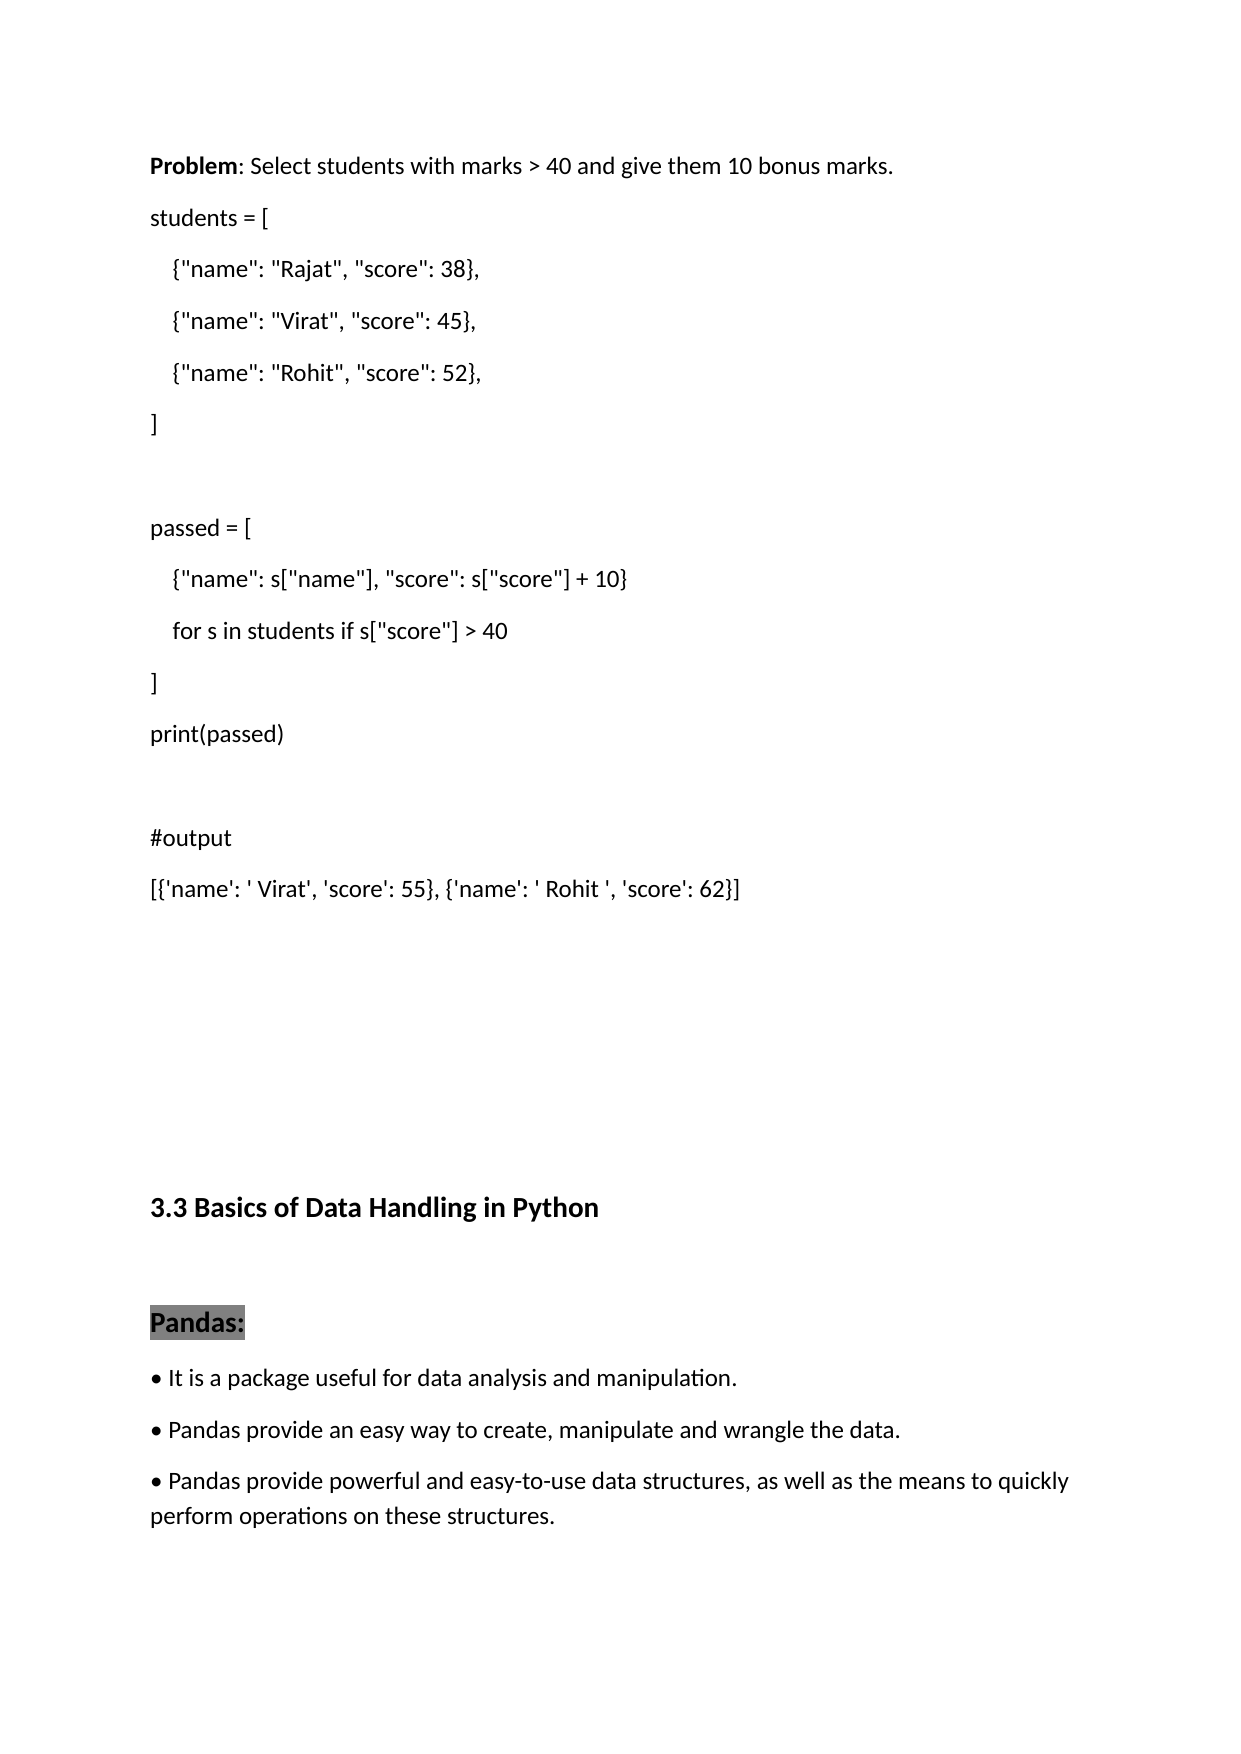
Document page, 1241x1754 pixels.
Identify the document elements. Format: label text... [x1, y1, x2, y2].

text {"name": "Virat", "score": 45}, [150, 305, 1090, 336]
text students = [ [150, 202, 1090, 232]
text • Pandas provide an easy way to create, manipulate and wrangle the data. [150, 1414, 1090, 1444]
text Problem: Select students with marks > 40 and give them 10 bonus marks. [150, 150, 1090, 181]
text {"name": "Rohit", "score": 52}, [150, 357, 1090, 387]
text print(passed) [150, 718, 1090, 749]
text {"name": s["name"], "score": s["score"] + 10} [150, 563, 1090, 594]
text Pandas: [150, 1304, 1090, 1340]
text #output [150, 822, 1090, 852]
text passed = [ [150, 512, 1090, 542]
text 3.3 Basics of Data Handling in Python [150, 1189, 1090, 1225]
text ] [150, 408, 1090, 439]
text {"name": "Rajat", "score": 38}, [150, 253, 1090, 284]
text • It is a package useful for data analysis and manipulation. [150, 1362, 1090, 1393]
text for s in students if s["score"] > 40 [150, 615, 1090, 646]
text ] [150, 667, 1090, 697]
text • Pandas provide powerful and easy-to-use data structures, as well as the means to quickly perform operations on these structures. [150, 1465, 1090, 1531]
text [{'name': ' Virat', 'score': 55}, {'name': ' Rohit ', 'score': 62}] [150, 873, 1090, 904]
